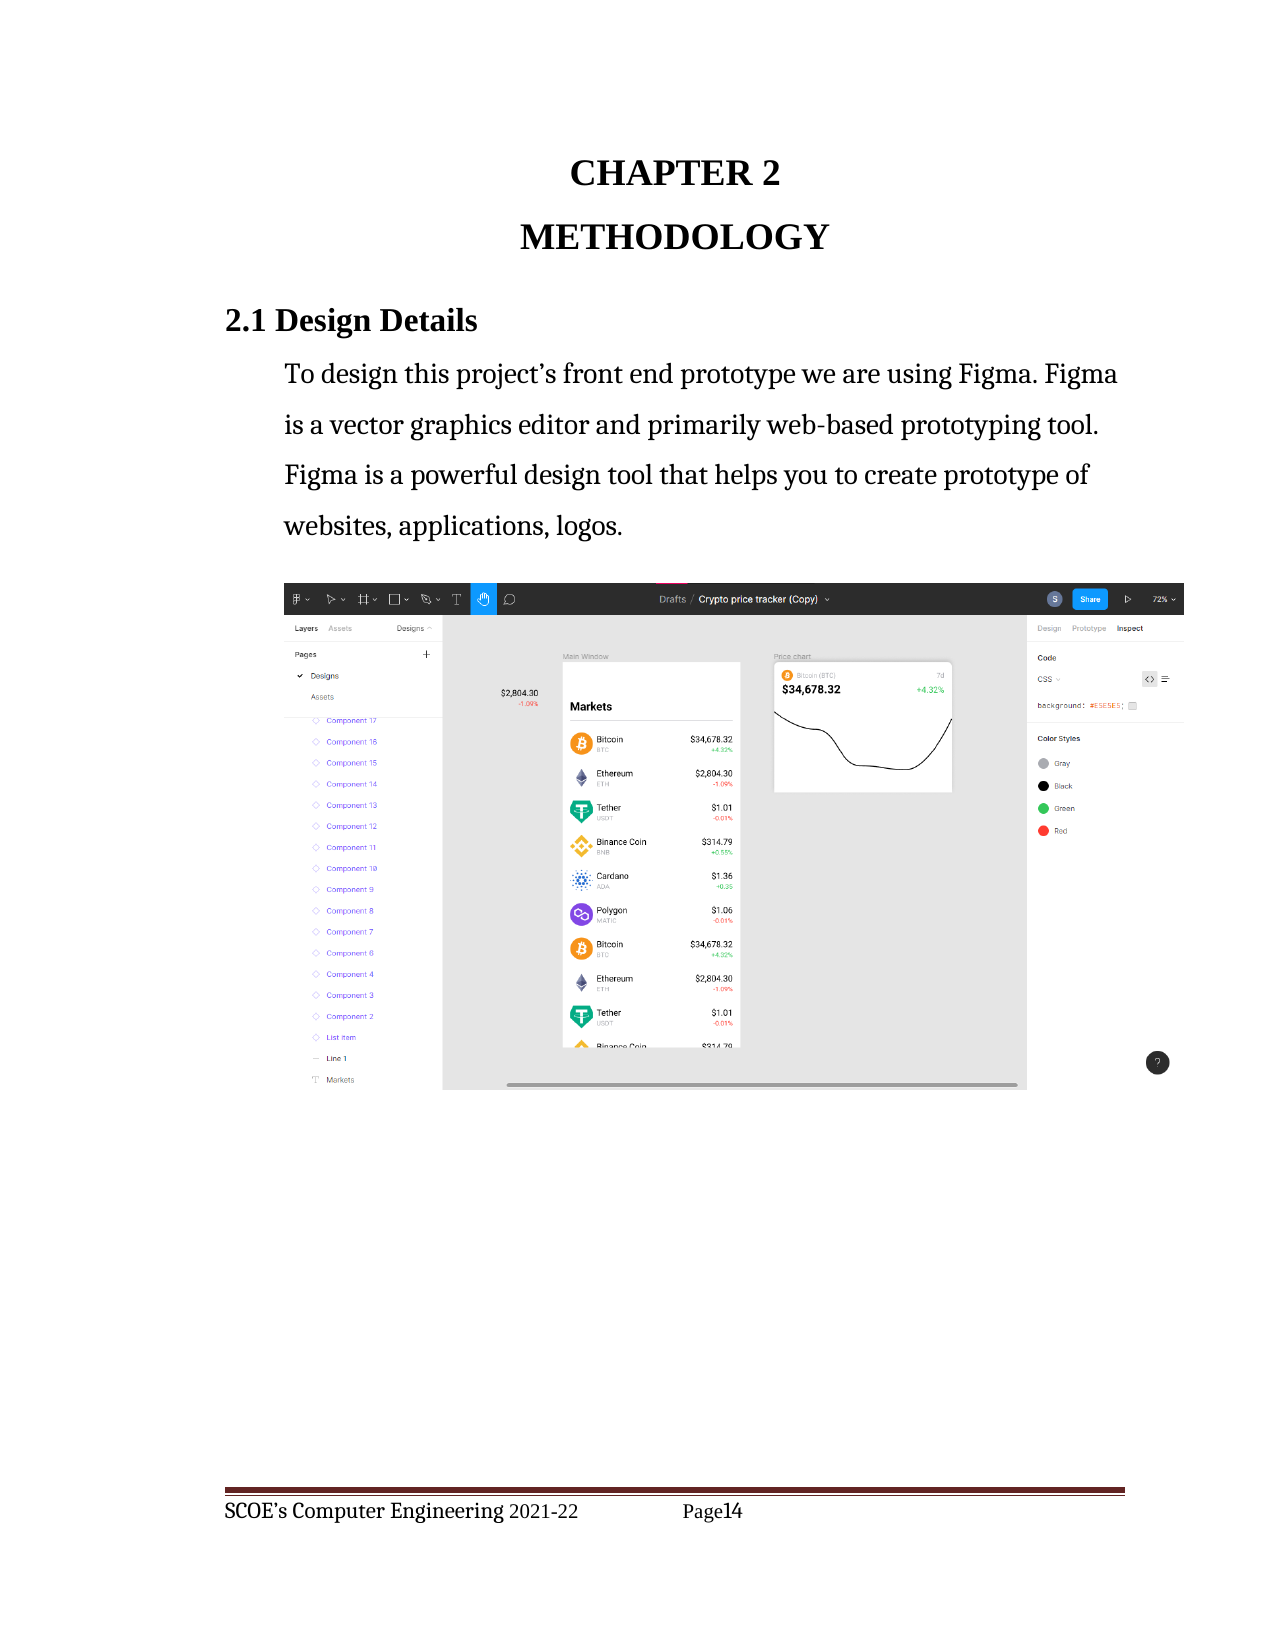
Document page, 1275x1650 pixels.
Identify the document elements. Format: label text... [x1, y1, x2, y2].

text CHAPTER 2 [225, 150, 1125, 193]
subtitle METHODOLOGY [225, 215, 1125, 258]
text To design this project’s front end prototype we are using Figma. Figma is a vector graphics editor and primarily web-based prototyping tool. Figma is a powerful design tool that helps you to create prototype of websites, applications, logos. [284, 358, 1125, 542]
subtitle 2.1 Design Details [225, 300, 1125, 338]
picture [284, 583, 1184, 1090]
